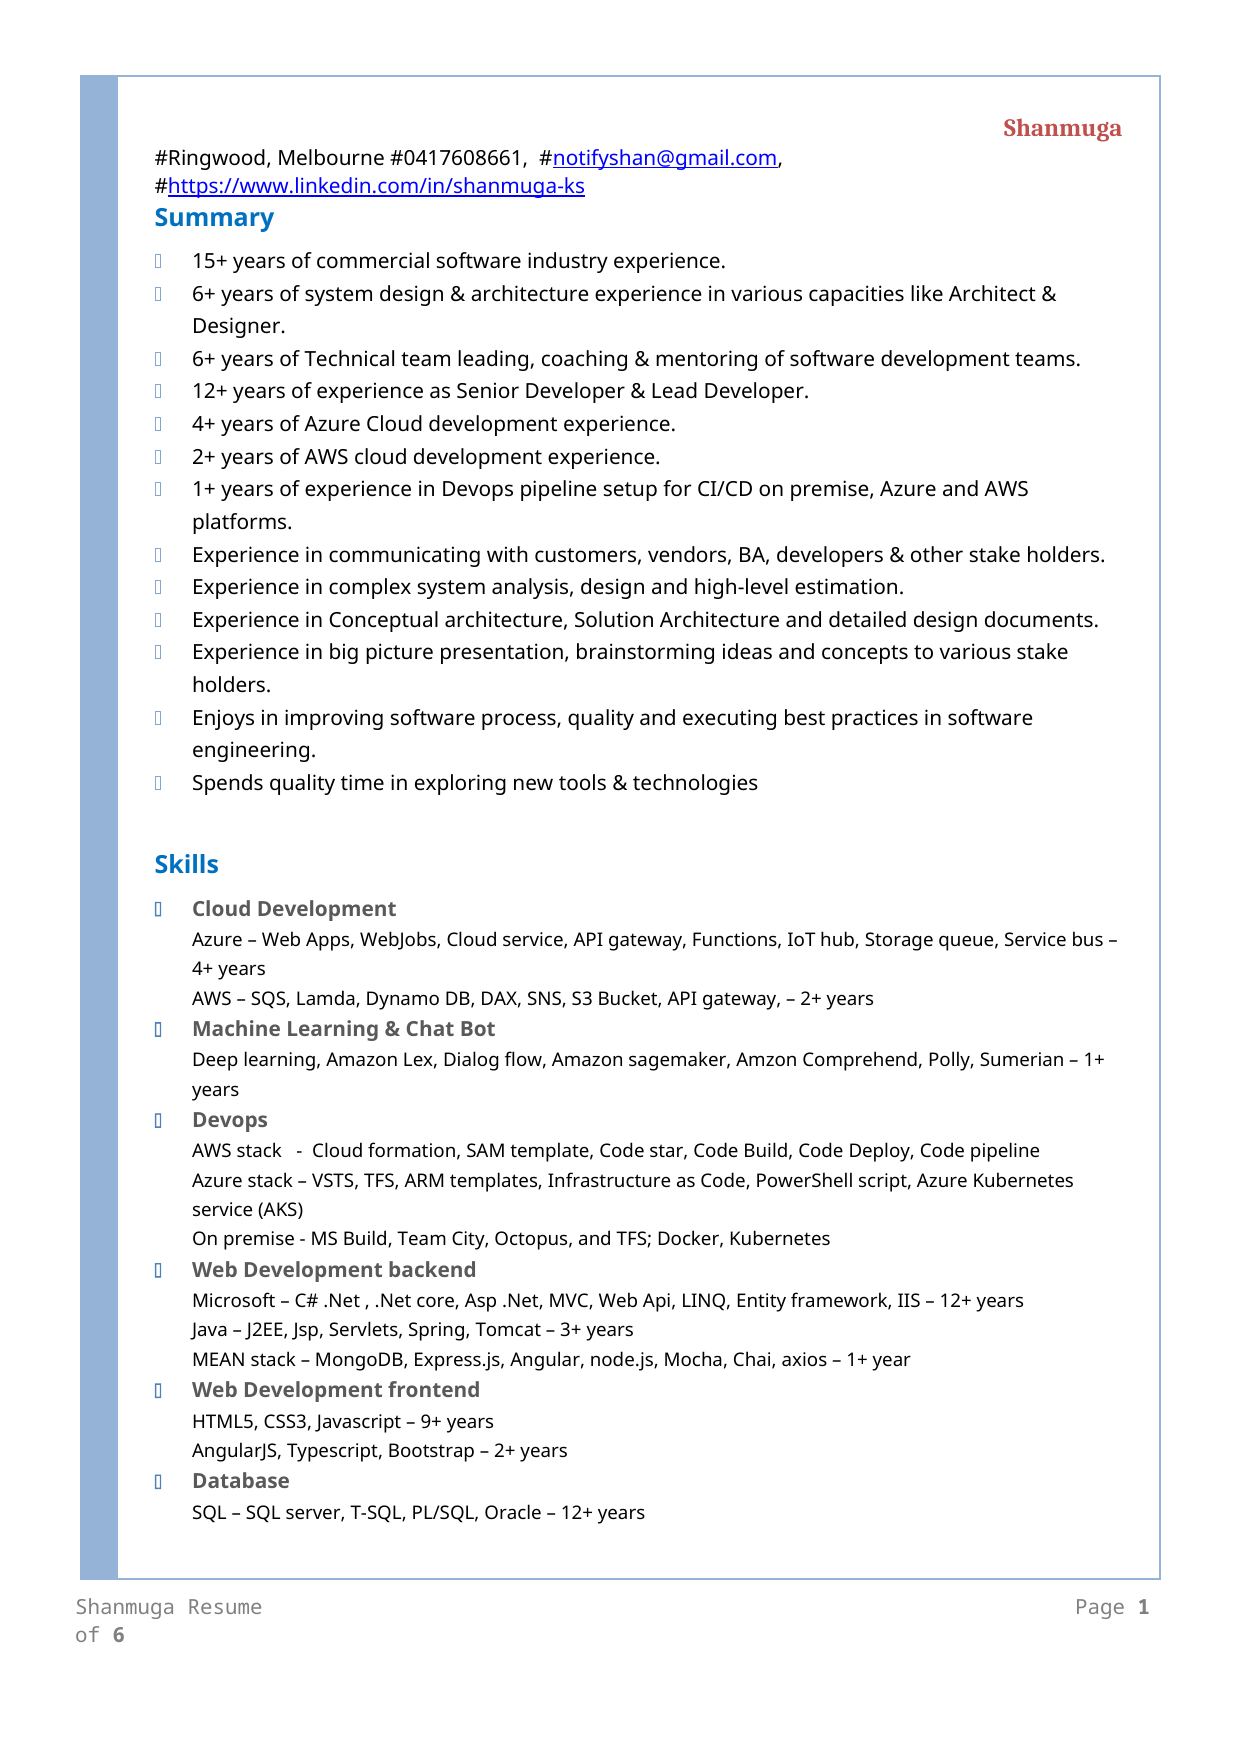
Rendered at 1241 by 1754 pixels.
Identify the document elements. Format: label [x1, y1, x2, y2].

table_header [81, 77, 116, 1578]
table_header [118, 77, 1159, 1578]
